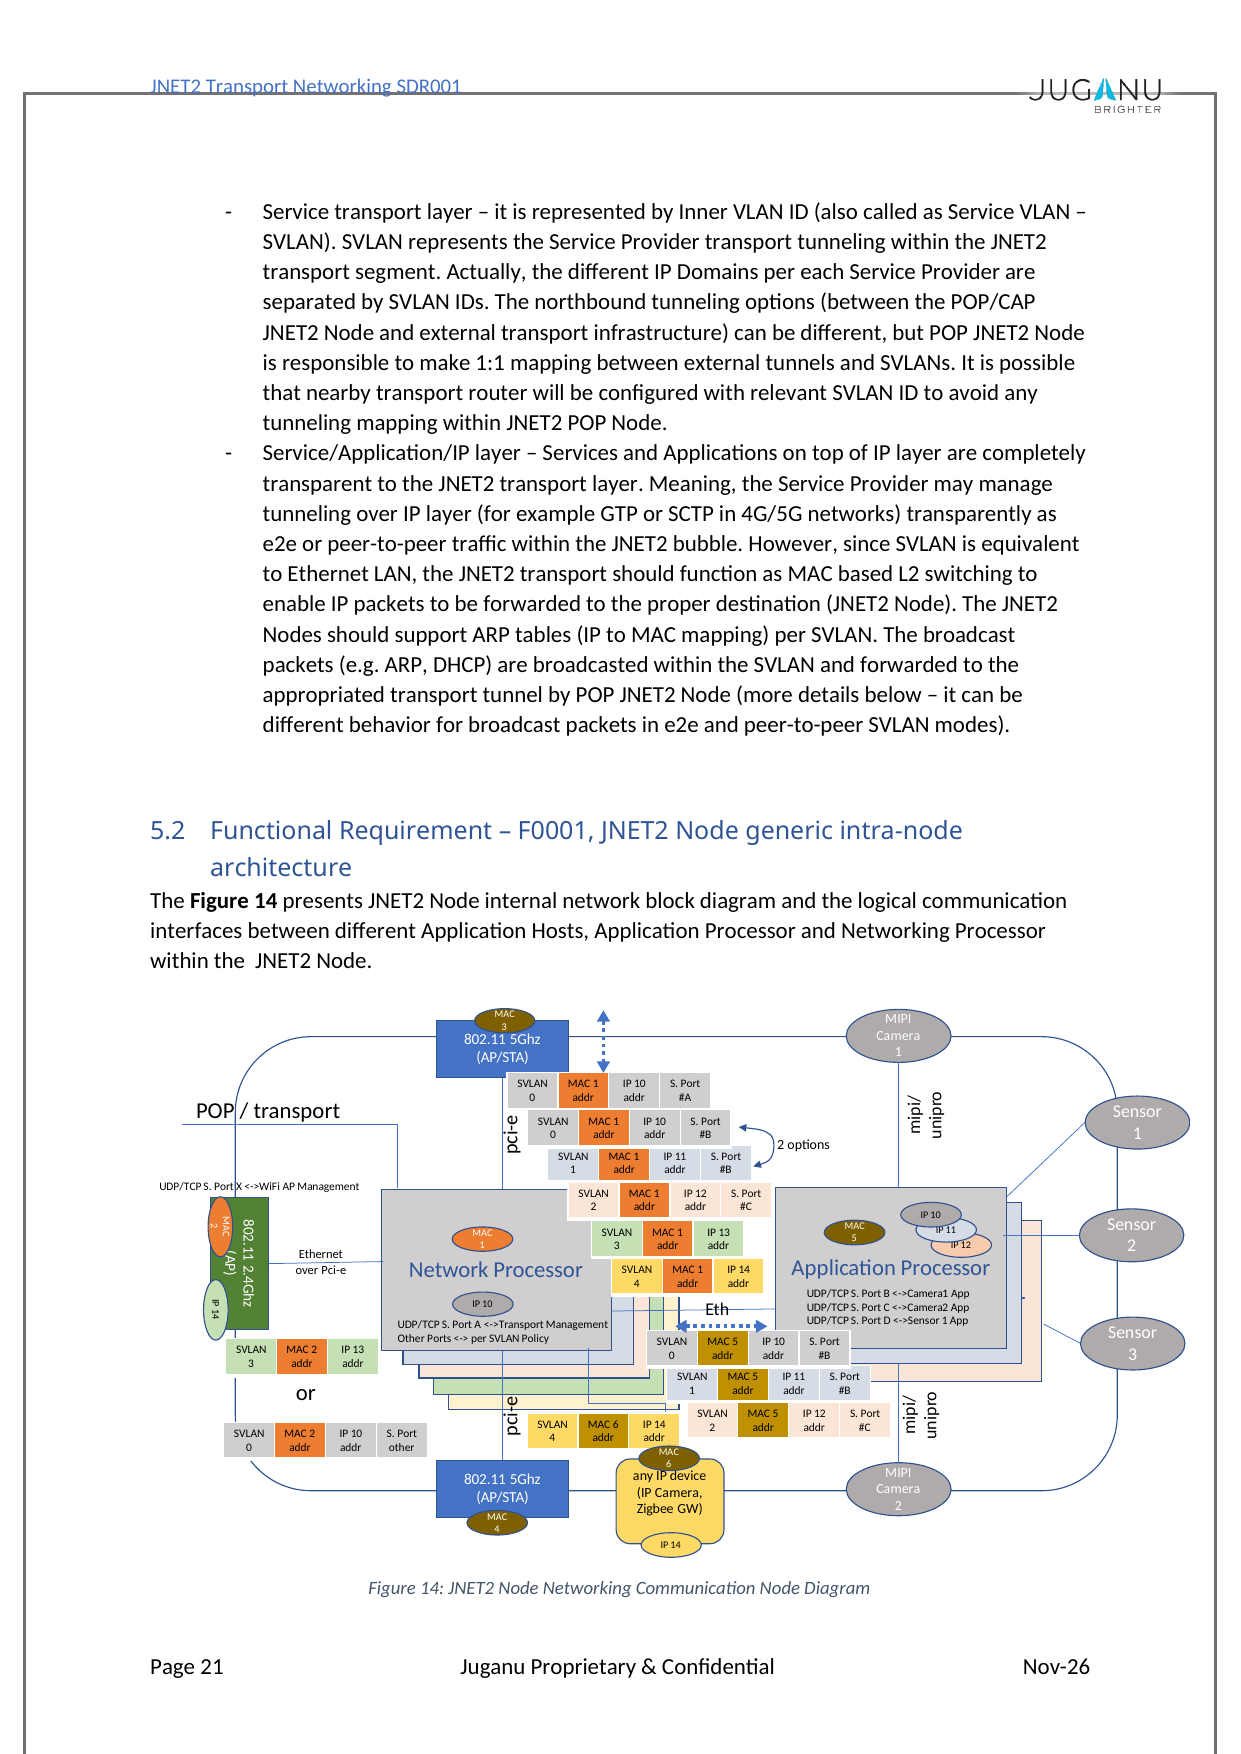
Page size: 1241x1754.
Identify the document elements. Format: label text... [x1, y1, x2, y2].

list Service/Application/IP layer – Services and Applications on top of IP layer are completely transparent to the JNET2 transport layer. Meaning, the Service Provider may manage tunneling over IP layer (for example GTP or SCTP in 4G/5G networks) transparently as e2e or peer-to-peer traffic within the JNET2 bubble. However, since SVLAN is equivalent to Ethernet LAN, the JNET2 transport should function as MAC based L2 switching to enable IP packets to be forwarded to the proper destination (JNET2 Node). The JNET2 Nodes should support ARP tables (IP to MAC mapping) per SVLAN. The broadcast packets (e.g. ARP, DHCP) are broadcasted within the SVLAN and forwarded to the appropriated transport tunnel by POP JNET2 Node (more details below – it can be different behavior for broadcast packets in e2e and peer-to-peer SVLAN modes). [225, 438, 1090, 738]
subtitle Functional Requirement – F0001, JNET2 Node generic intra-node architecture [150, 812, 1090, 883]
picture [1029, 78, 1167, 117]
text The Figure 13 presents JNET2 Node internal network block diagram and the logical communication interfaces between different Application Hosts, Application Processor and Networking Processor within the JNET2 Node. [150, 886, 1090, 974]
list Service transport layer – it is represented by Inner VLAN ID (also called as Service VLAN – SVLAN). SVLAN represents the Service Provider transport tunneling within the JNET2 transport segment. Actually, the different IP Domains per each Service Provider are separated by SVLAN IDs. The northbound tunneling options (between the POP/CAP JNET2 Node and external transport infrastructure) can be different, but POP JNET2 Node is responsible to make 1:1 mapping between external tunnels and SVLANs. It is possible that nearby transport router will be configured with relevant SVLAN ID to avoid any tunneling mapping within JNET2 POP Node. [225, 197, 1090, 436]
